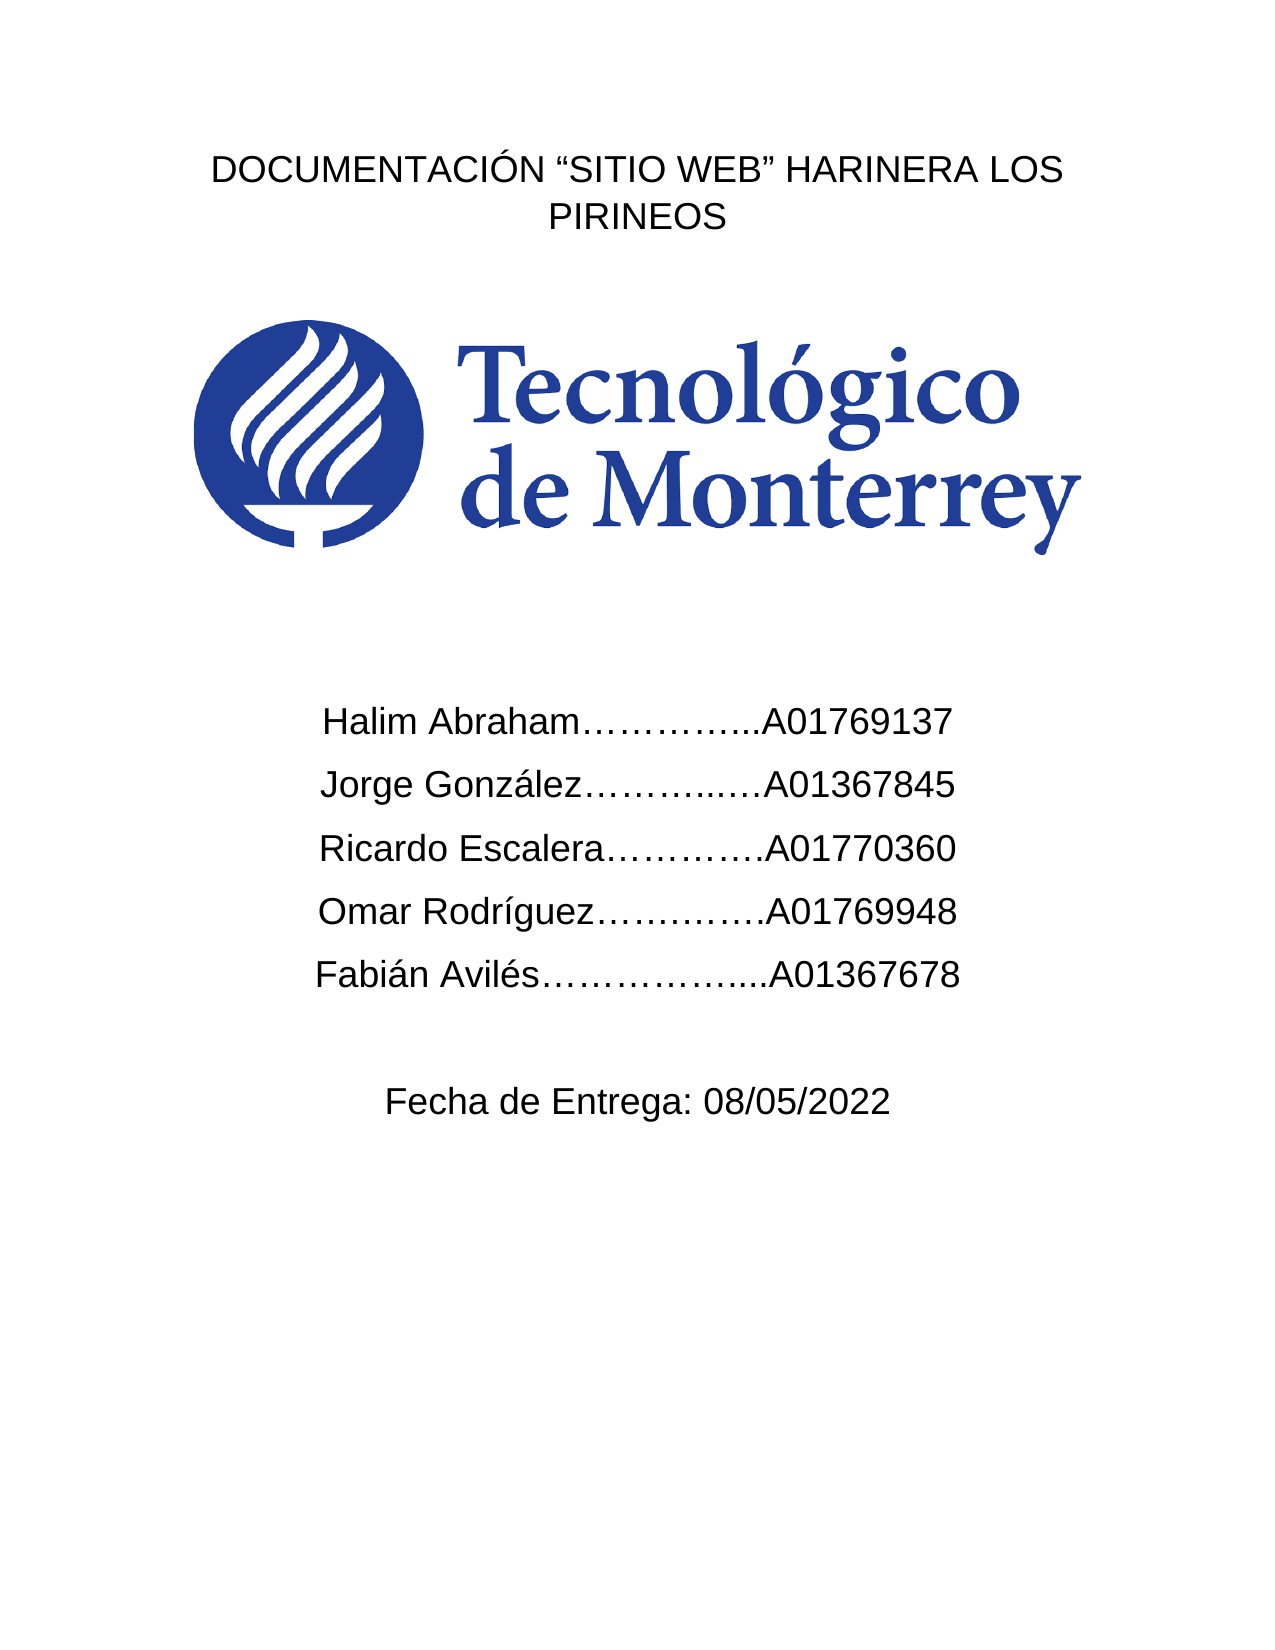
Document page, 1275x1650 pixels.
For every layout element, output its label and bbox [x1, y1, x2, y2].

picture [193, 320, 1082, 555]
